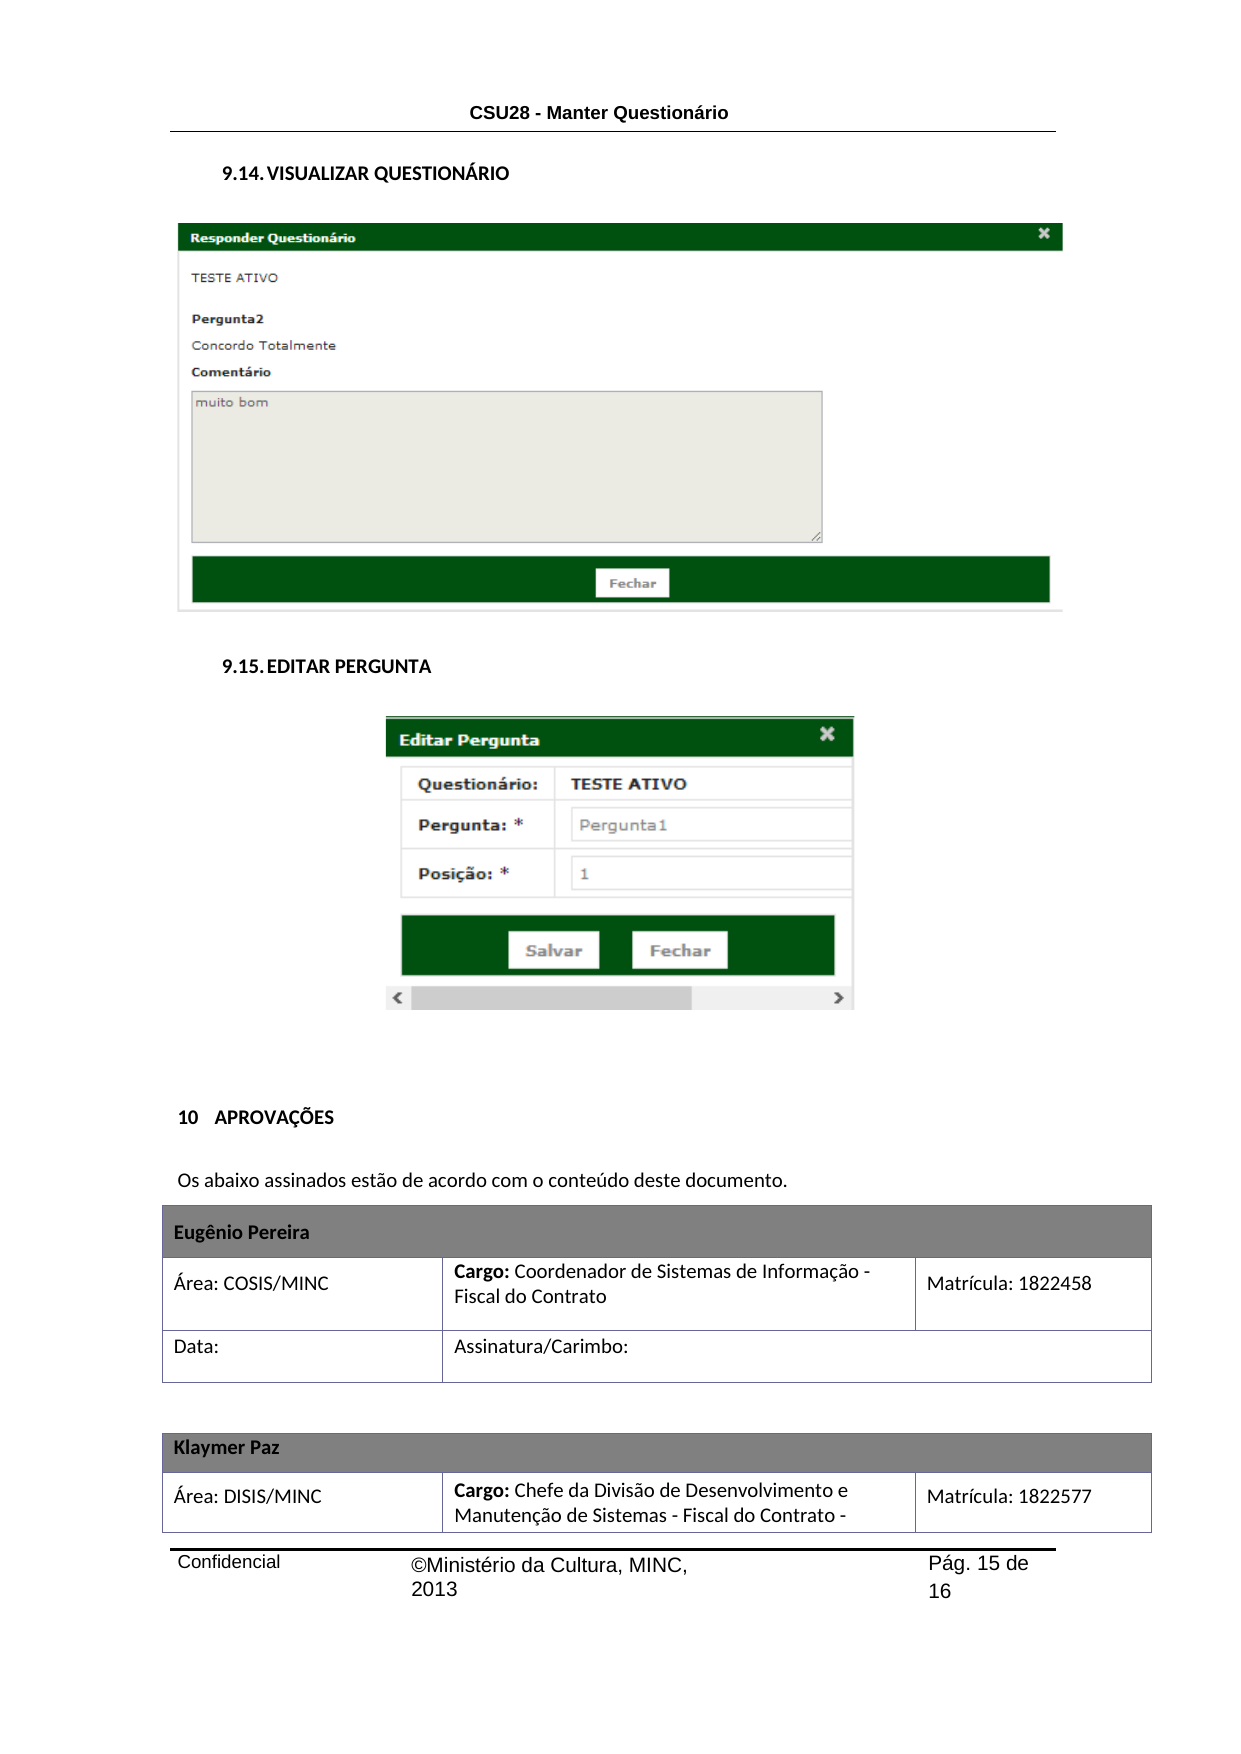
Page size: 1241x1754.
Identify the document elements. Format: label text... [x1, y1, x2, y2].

subtitle EDITAR PERGUNTA [222, 654, 1063, 679]
picture [177, 223, 1063, 612]
table_cell Matrícula: 1822577 [916, 1473, 1151, 1532]
table_cell Data: [163, 1331, 442, 1382]
subtitle Aprovações [177, 1104, 1063, 1129]
subtitle VISUALIZAR QUESTIONÁRIO [222, 160, 1063, 186]
table_cell Matrícula: 1822458 [916, 1258, 1151, 1329]
table_header Klaymer Paz [163, 1434, 1151, 1472]
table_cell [443, 1473, 915, 1532]
picture [385, 716, 855, 1010]
table_cell Área: COSIS/MINC [163, 1258, 442, 1329]
table_header Eugênio Pereira [163, 1206, 1151, 1257]
table_cell Área: DISIS/MINC [163, 1473, 442, 1532]
table_cell Cargo: Coordenador de Sistemas de Informação - Fiscal do Contrato [443, 1258, 915, 1329]
table_cell Assinatura/Carimbo: [443, 1331, 1151, 1382]
text Os abaixo assinados estão de acordo com o conteúdo deste documento. [177, 1167, 1063, 1193]
